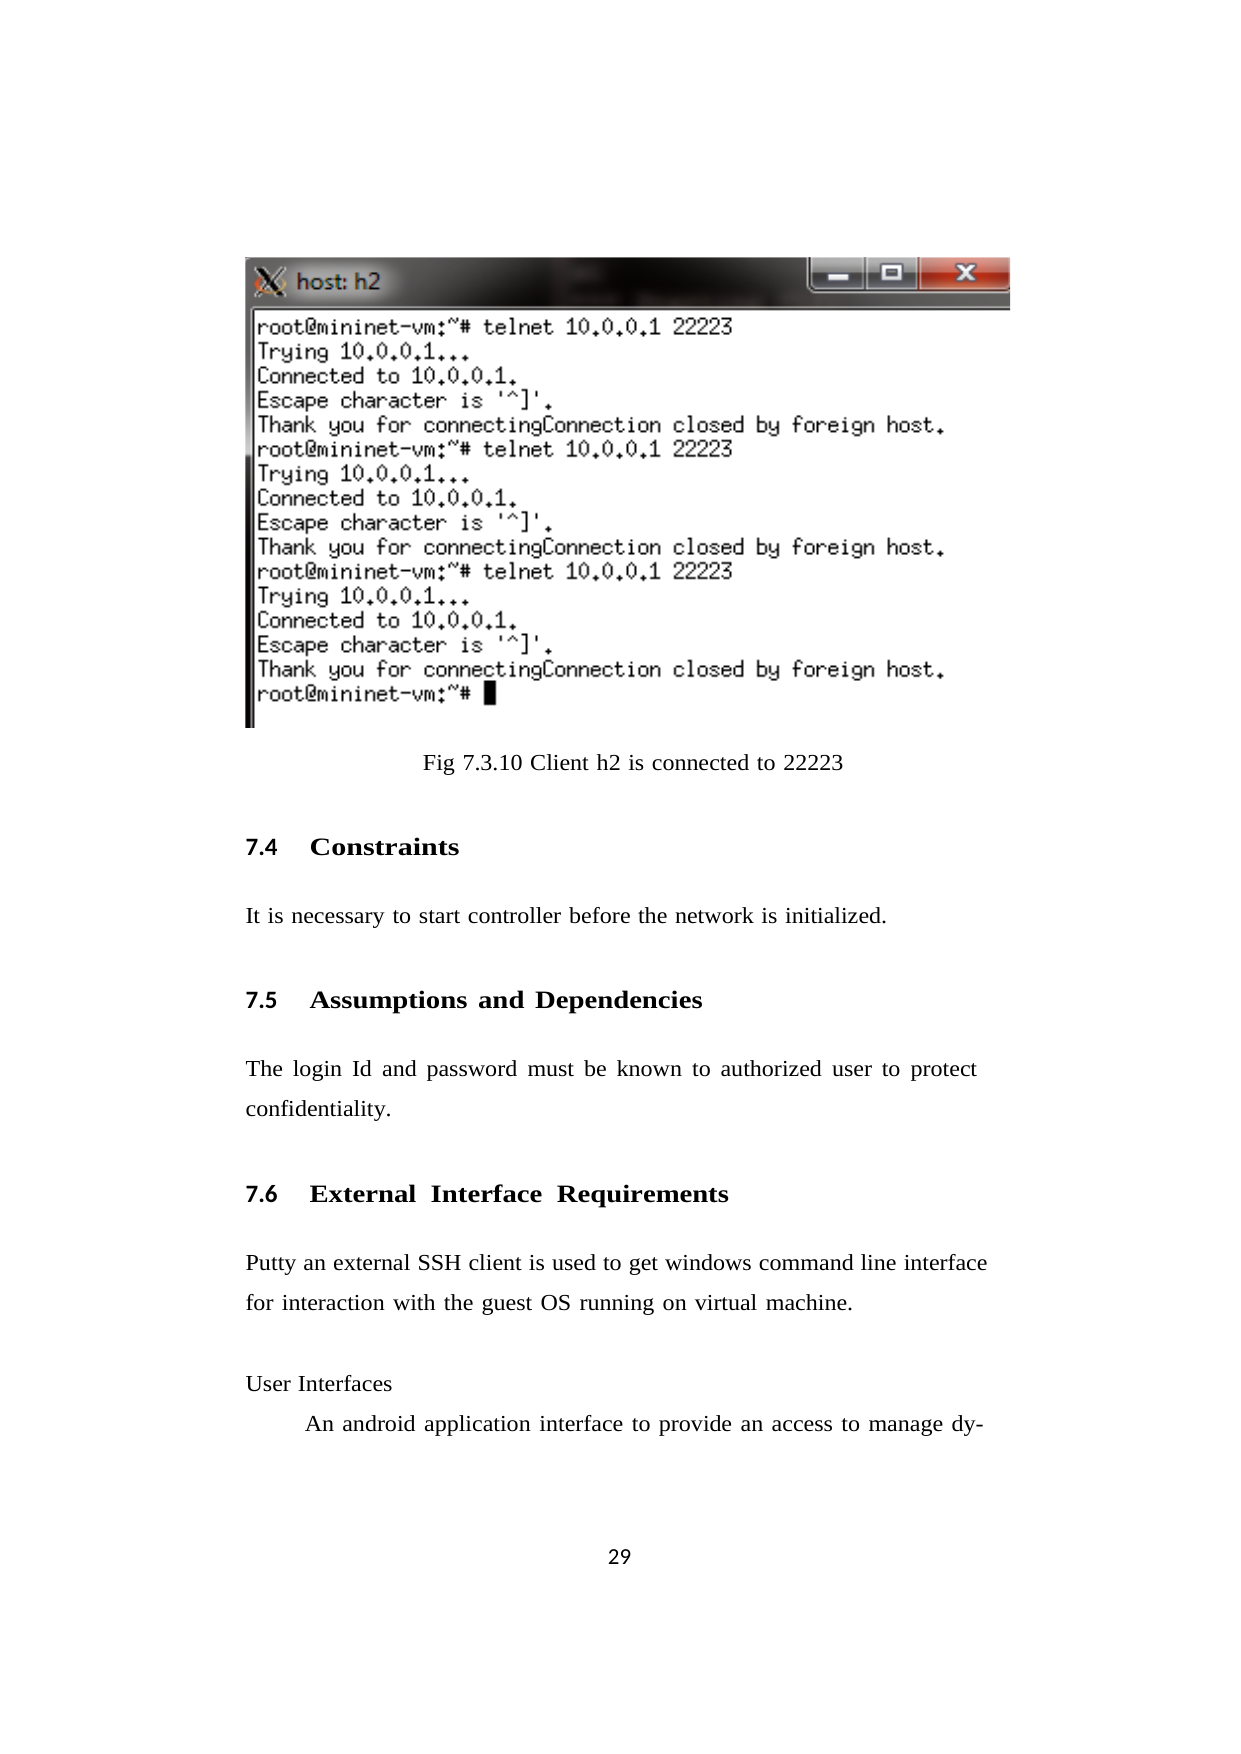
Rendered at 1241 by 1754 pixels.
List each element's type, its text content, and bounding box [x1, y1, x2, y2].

text Fig 7.3.10 Client h2 is connected to 22223 [423, 749, 1203, 775]
subtitle Assumptions and Dependencies [245, 985, 1203, 1015]
text It is necessary to start controller before the network is initialized. [245, 902, 1203, 928]
text An android application interface to provide an access to manage dy- [304, 1411, 1203, 1437]
picture [245, 257, 1011, 728]
text The login Id and password must be known to authorized user to protect confidentiality. [245, 1055, 1025, 1121]
text User Interfaces [245, 1370, 1203, 1396]
subtitle External Interface Requirements [245, 1179, 1203, 1209]
subtitle Constraints [245, 832, 1203, 862]
text Putty an external SSH client is used to get windows command line interface for interaction with the guest OS running on virtual machine. [245, 1249, 993, 1315]
